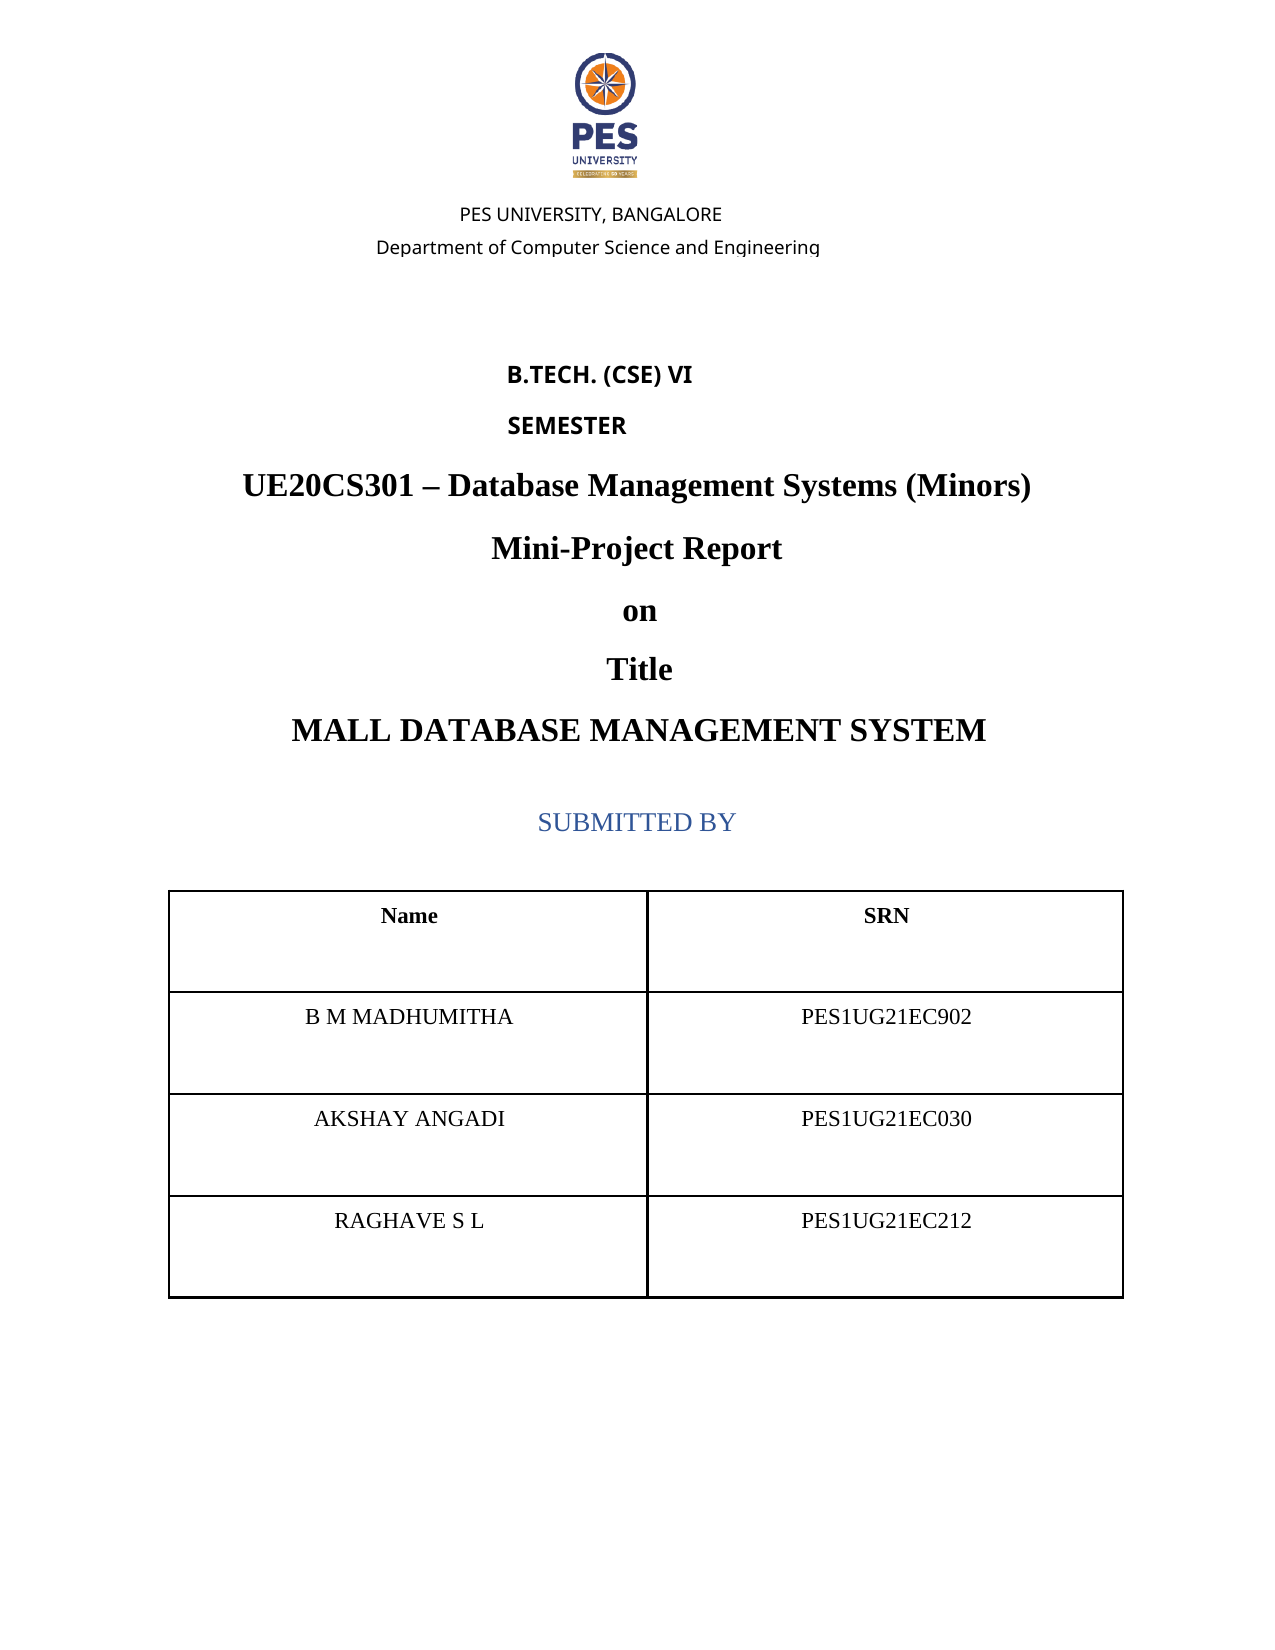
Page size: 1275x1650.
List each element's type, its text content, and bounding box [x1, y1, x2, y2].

table_cell RAGHAVE S L [170, 1197, 646, 1296]
table_cell PES1UG21EC212 [649, 1197, 1122, 1296]
text Mini-Project Report [194, 528, 1079, 567]
table_cell PES1UG21EC902 [649, 993, 1122, 1093]
table_header SRN [649, 892, 1122, 991]
table_cell B M MADHUMITHA [170, 993, 646, 1093]
subtitle B.TECH. (CSE) VI SEMESTER [506, 358, 767, 441]
text MALL DATABASE MANAGEMENT SYSTEM [194, 710, 1084, 748]
subtitle SUBMITTED BY [507, 806, 767, 837]
text UE20CS301 – Database Management Systems (Minors) [194, 465, 1079, 504]
table_header Name [170, 892, 646, 991]
table_cell PES1UG21EC030 [649, 1095, 1122, 1194]
table_cell AKSHAY ANGADI [170, 1095, 646, 1194]
text Title [194, 649, 1084, 687]
text on [507, 591, 772, 629]
picture [572, 53, 638, 178]
